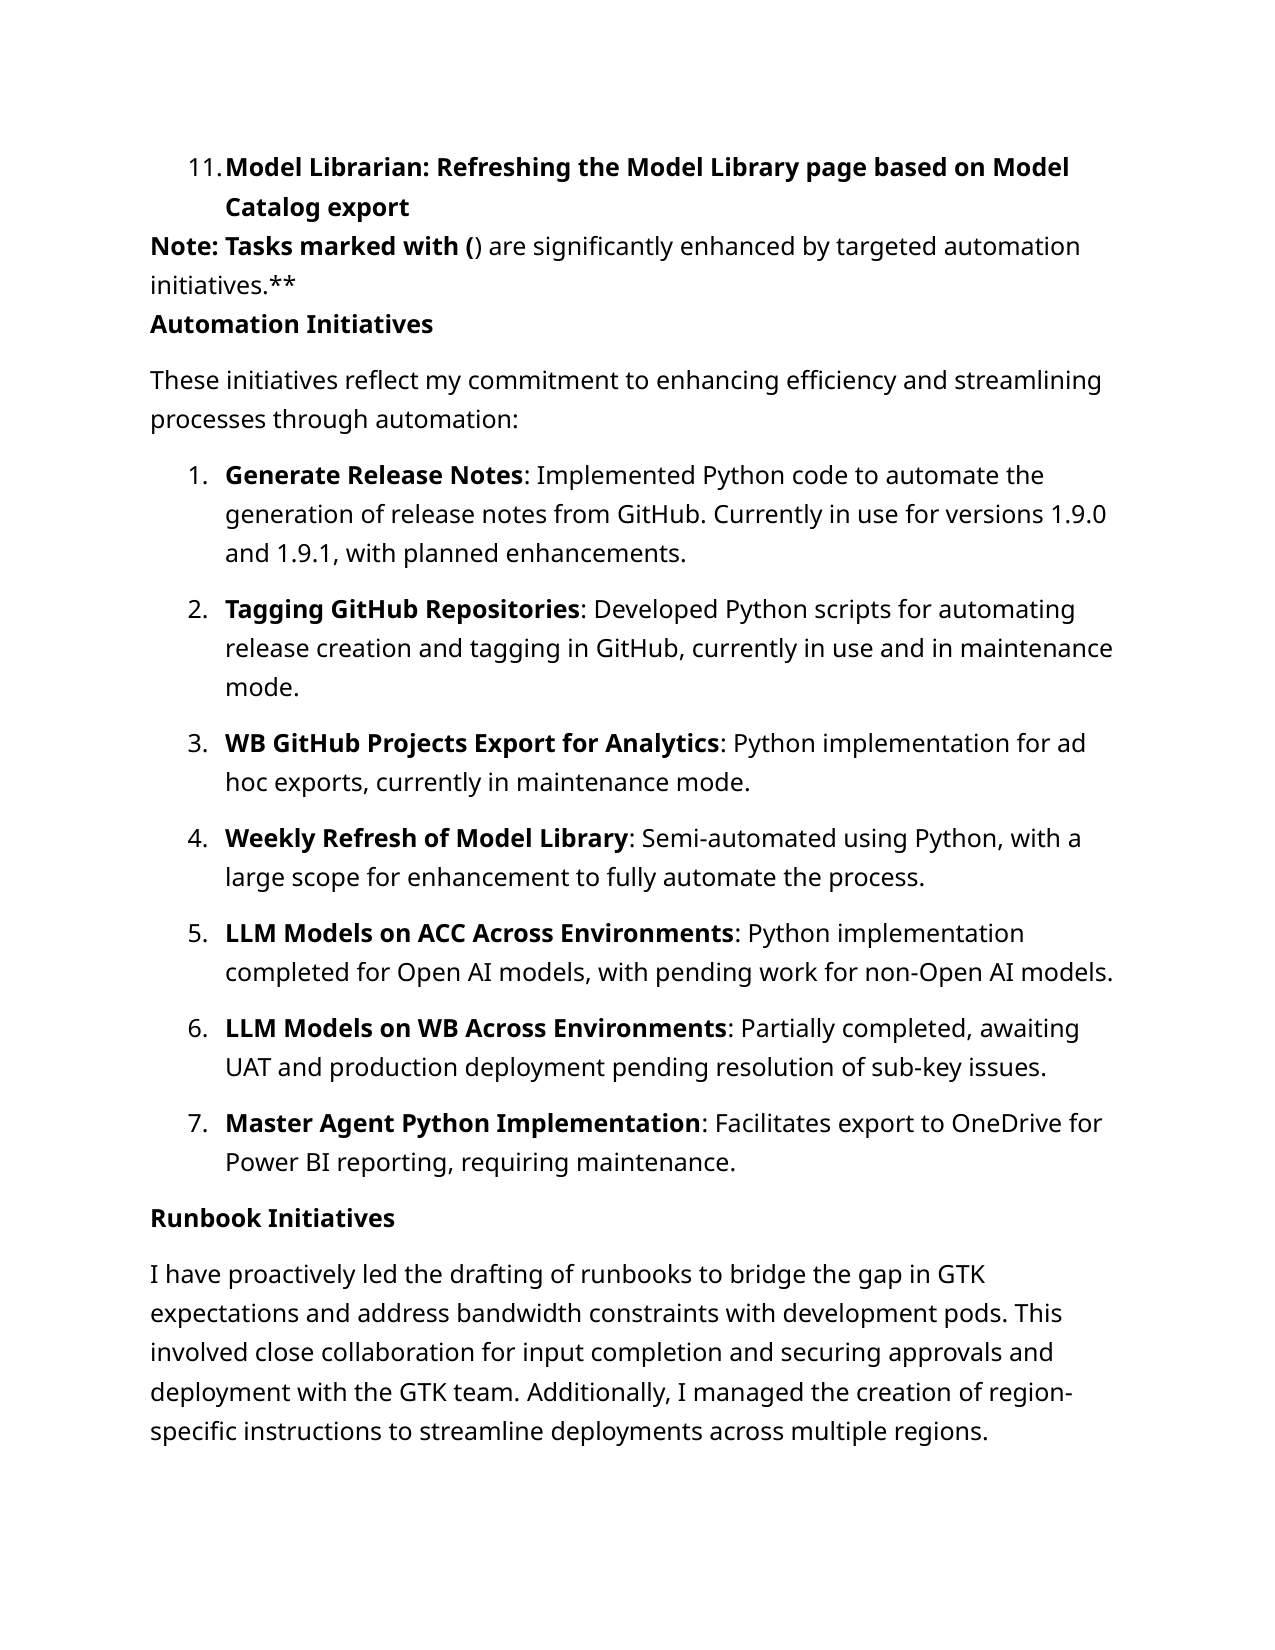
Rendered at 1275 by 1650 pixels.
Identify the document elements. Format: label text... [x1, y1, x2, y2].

text Automation Initiatives [150, 307, 1125, 341]
list Model Librarian: Refreshing the Model Library page based on Model Catalog export [187, 150, 1125, 223]
list LLM Models on ACC Across Environments: Python implementation completed for Open AI models, with pending work for non-Open AI models. [187, 916, 1125, 989]
text These initiatives reflect my commitment to enhancing efficiency and streamlining processes through automation: [150, 362, 1125, 436]
list Generate Release Notes: Implemented Python code to automate the generation of release notes from GitHub. Currently in use for versions 1.9.0 and 1.9.1, with planned enhancements. [187, 457, 1125, 570]
list LLM Models on WB Across Environments: Partially completed, awaiting UAT and production deployment pending resolution of sub-key issues. [187, 1011, 1125, 1084]
list Master Agent Python Implementation: Facilitates export to OneDrive for Power BI reporting, requiring maintenance. [187, 1106, 1125, 1179]
text I have proactively led the drafting of runbooks to bridge the gap in GTK expectations and address bandwidth constraints with development pods. This involved close collaboration for input completion and securing approvals and deployment with the GTK team. Additionally, I managed the creation of region-specific instructions to streamline deployments across multiple regions. [150, 1257, 1125, 1447]
list Weekly Refresh of Model Library: Semi-automated using Python, with a large scope for enhancement to fully automate the process. [187, 821, 1125, 894]
list WB GitHub Projects Export for Analytics: Python implementation for ad hoc exports, currently in maintenance mode. [187, 726, 1125, 799]
text Note: Tasks marked with () are significantly enhanced by targeted automation initiatives.** [150, 228, 1125, 302]
text Runbook Initiatives [150, 1201, 1125, 1235]
list Tagging GitHub Repositories: Developed Python scripts for automating release creation and tagging in GitHub, currently in use and in maintenance mode. [187, 592, 1125, 704]
